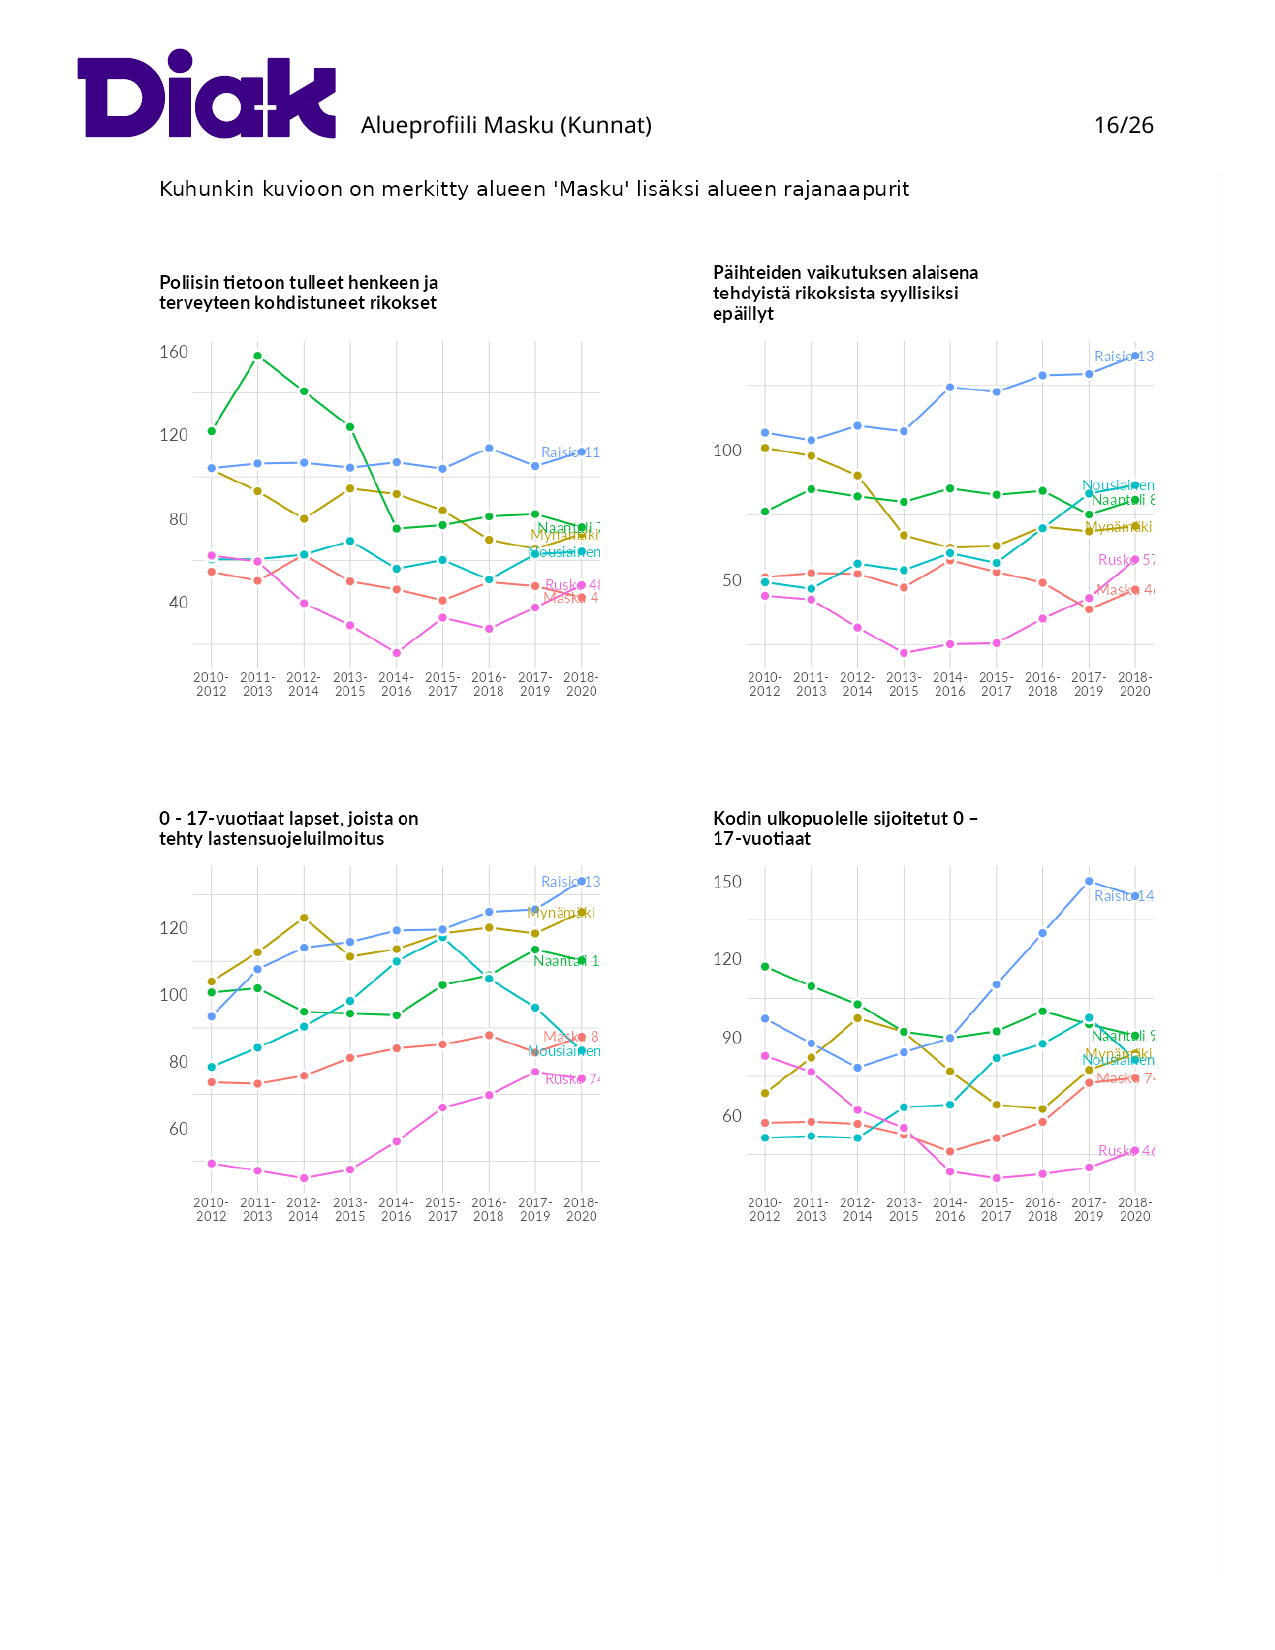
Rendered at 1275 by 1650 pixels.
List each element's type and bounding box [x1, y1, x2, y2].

picture [93, 172, 1219, 1576]
